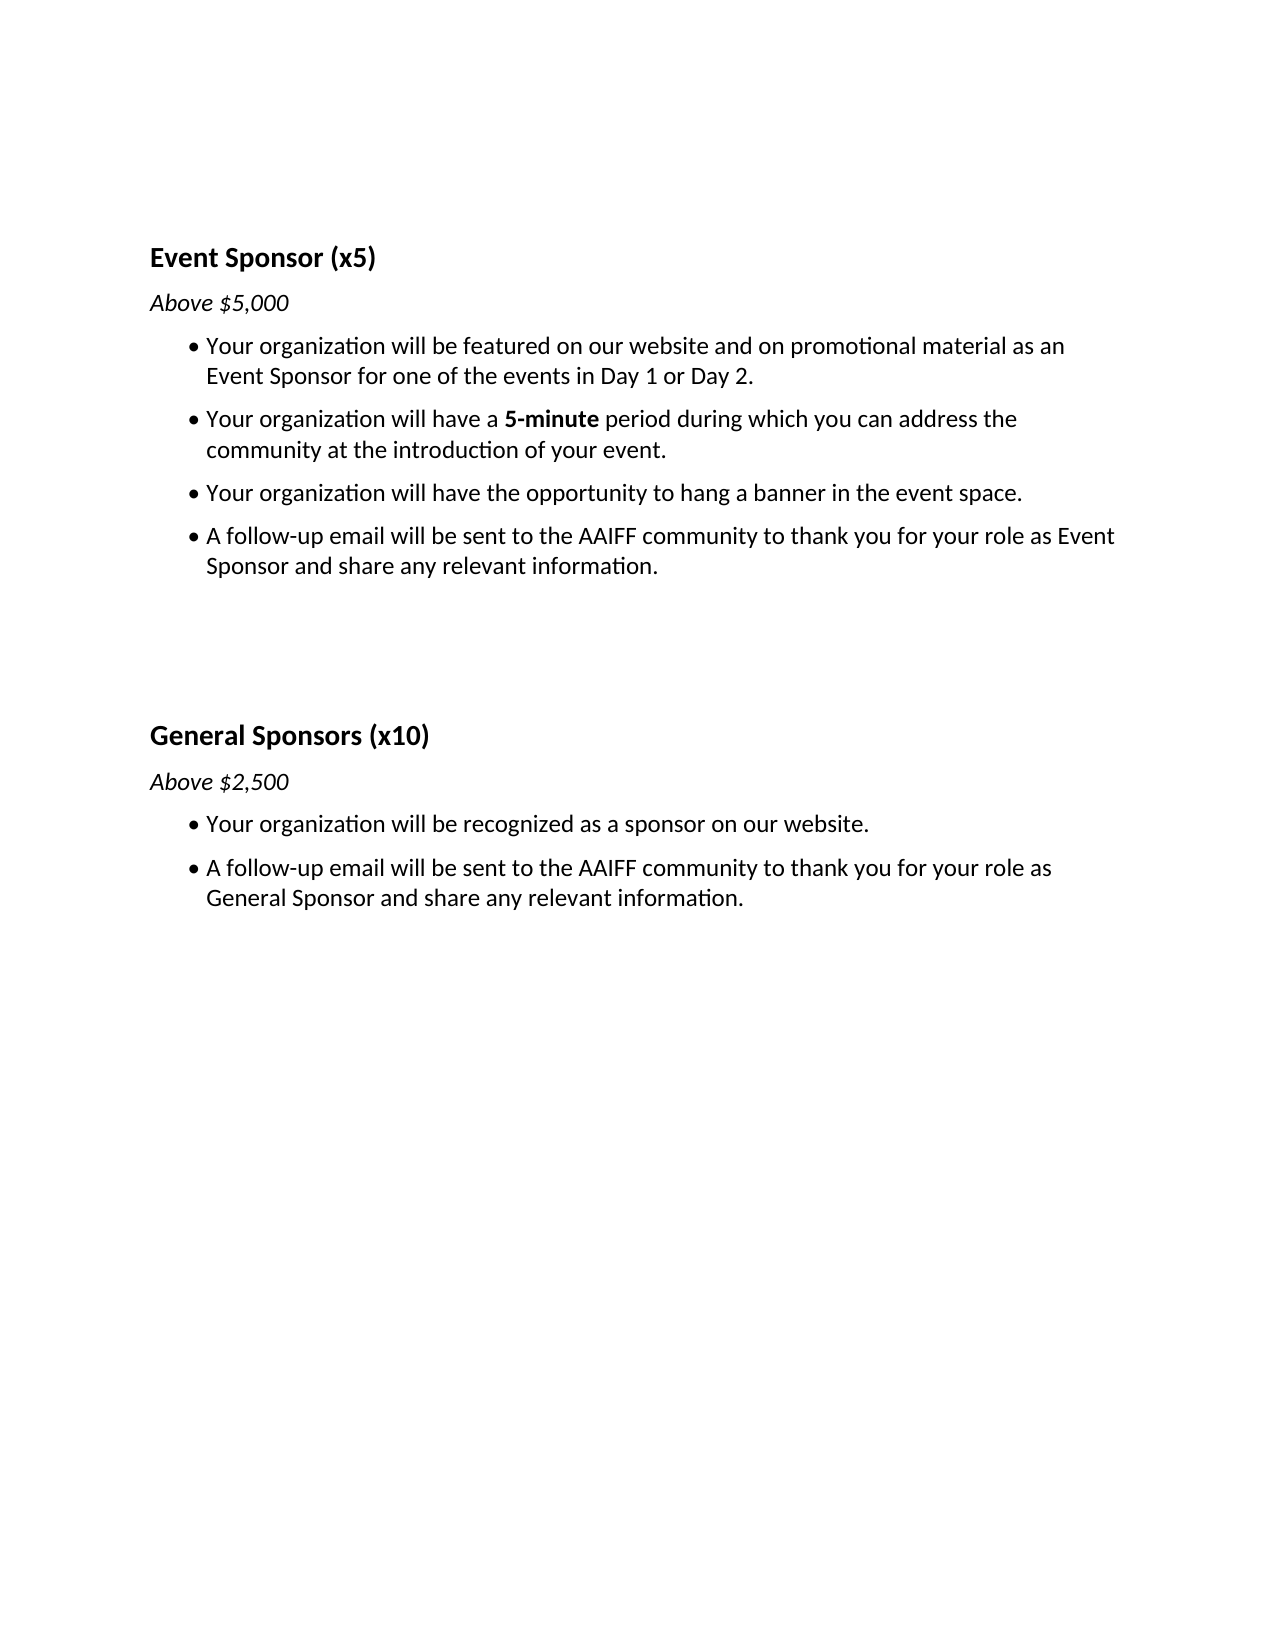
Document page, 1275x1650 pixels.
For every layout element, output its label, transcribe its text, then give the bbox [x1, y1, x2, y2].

text Above $5,000 [150, 287, 1125, 317]
list Your organization will have a 5-minute period during which you can address the community at the introduction of your event. [187, 403, 1125, 464]
list Your organization will be featured on our website and on promotional material as an Event Sponsor for one of the events in Day 1 or Day 2. [187, 330, 1125, 391]
text Event Sponsor (x5) [150, 239, 1125, 274]
text General Sponsors (x10) [150, 717, 1125, 753]
text Above $2,500 [150, 766, 1125, 796]
list Your organization will have the opportunity to hang a banner in the event space. [187, 477, 1125, 507]
list Your organization will be recognized as a sponsor on our website. [187, 809, 1125, 839]
list A follow-up email will be sent to the AAIFF community to thank you for your role as Event Sponsor and share any relevant information. [187, 520, 1125, 581]
list A follow-up email will be sent to the AAIFF community to thank you for your role as General Sponsor and share any relevant information. [187, 852, 1125, 913]
